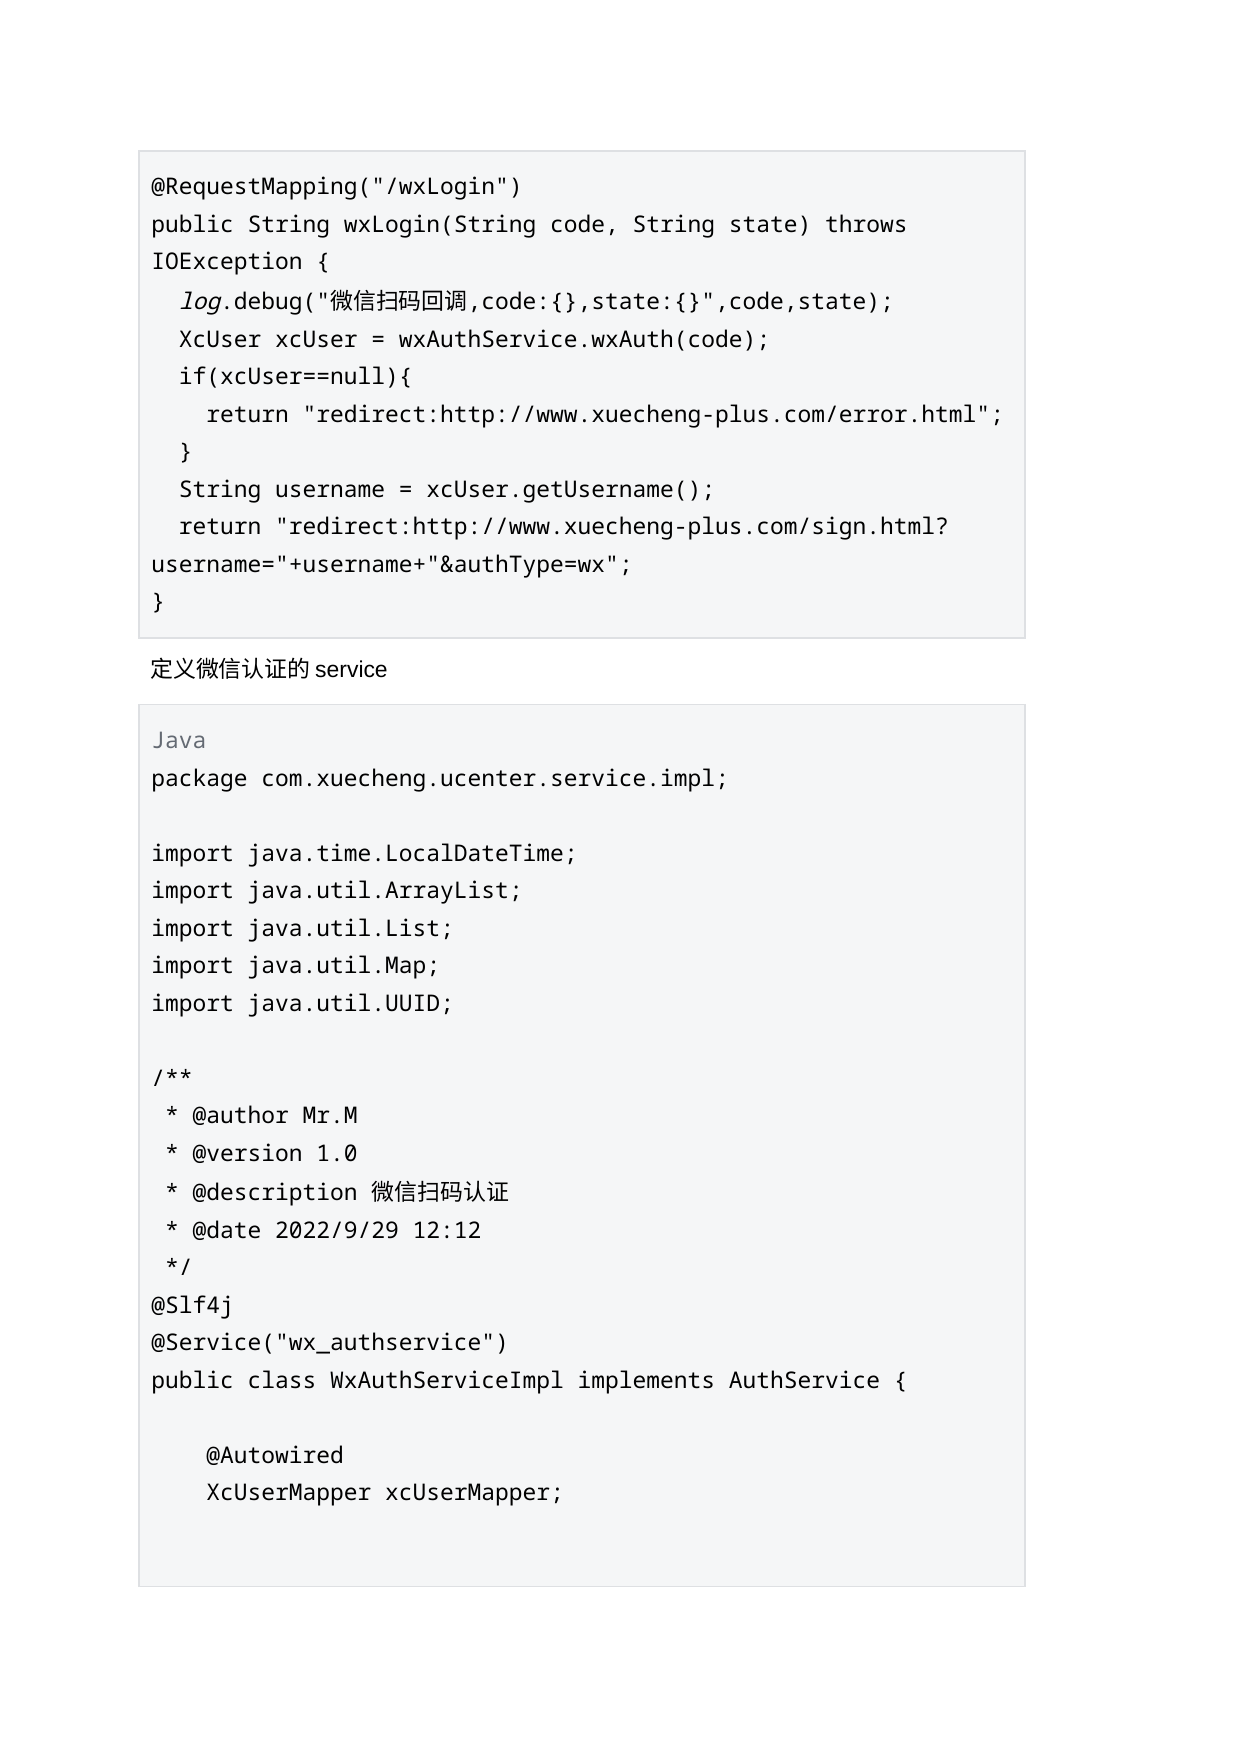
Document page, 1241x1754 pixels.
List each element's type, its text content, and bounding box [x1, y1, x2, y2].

text 定义微信认证的service [150, 651, 1090, 684]
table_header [140, 705, 1024, 1586]
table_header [140, 152, 1024, 637]
